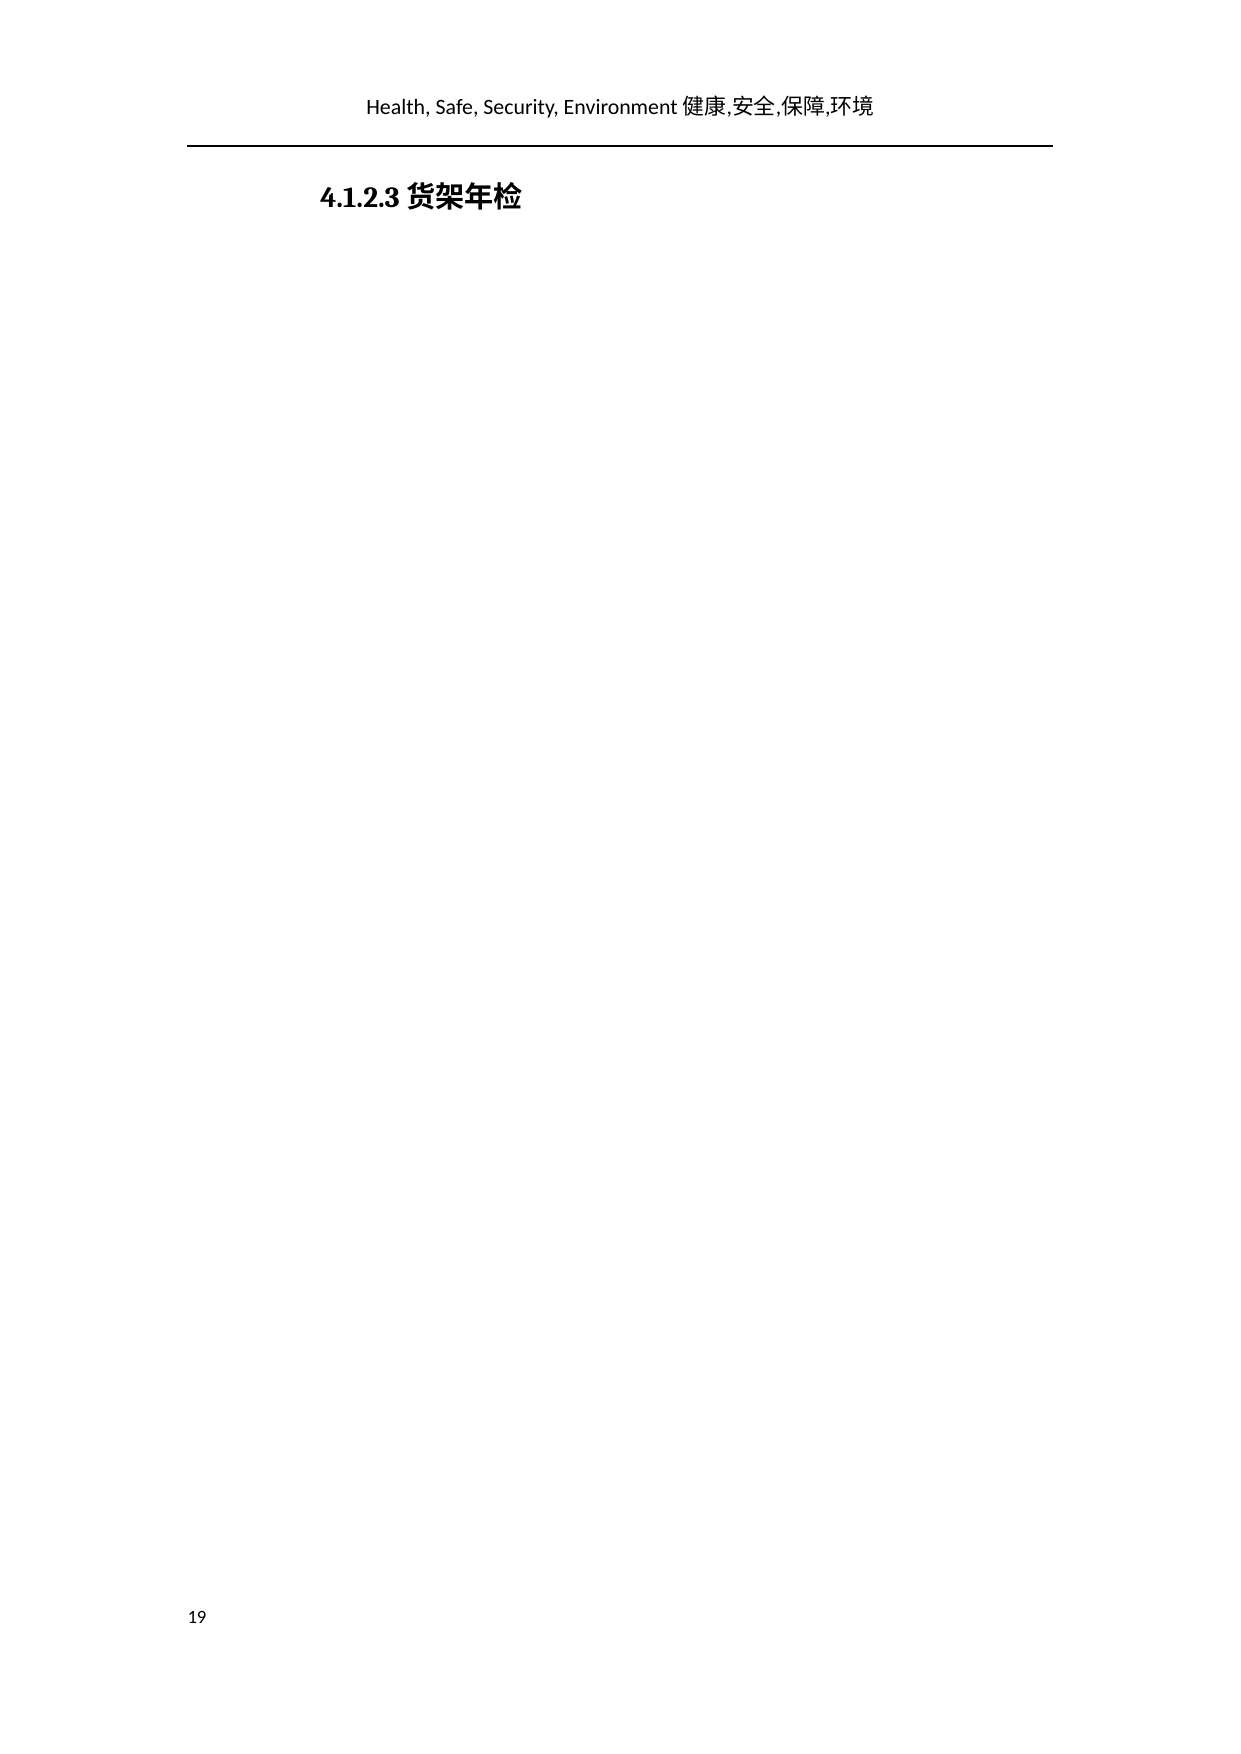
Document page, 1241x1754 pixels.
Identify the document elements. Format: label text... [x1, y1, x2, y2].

subtitle 货架年检 [320, 162, 1053, 227]
